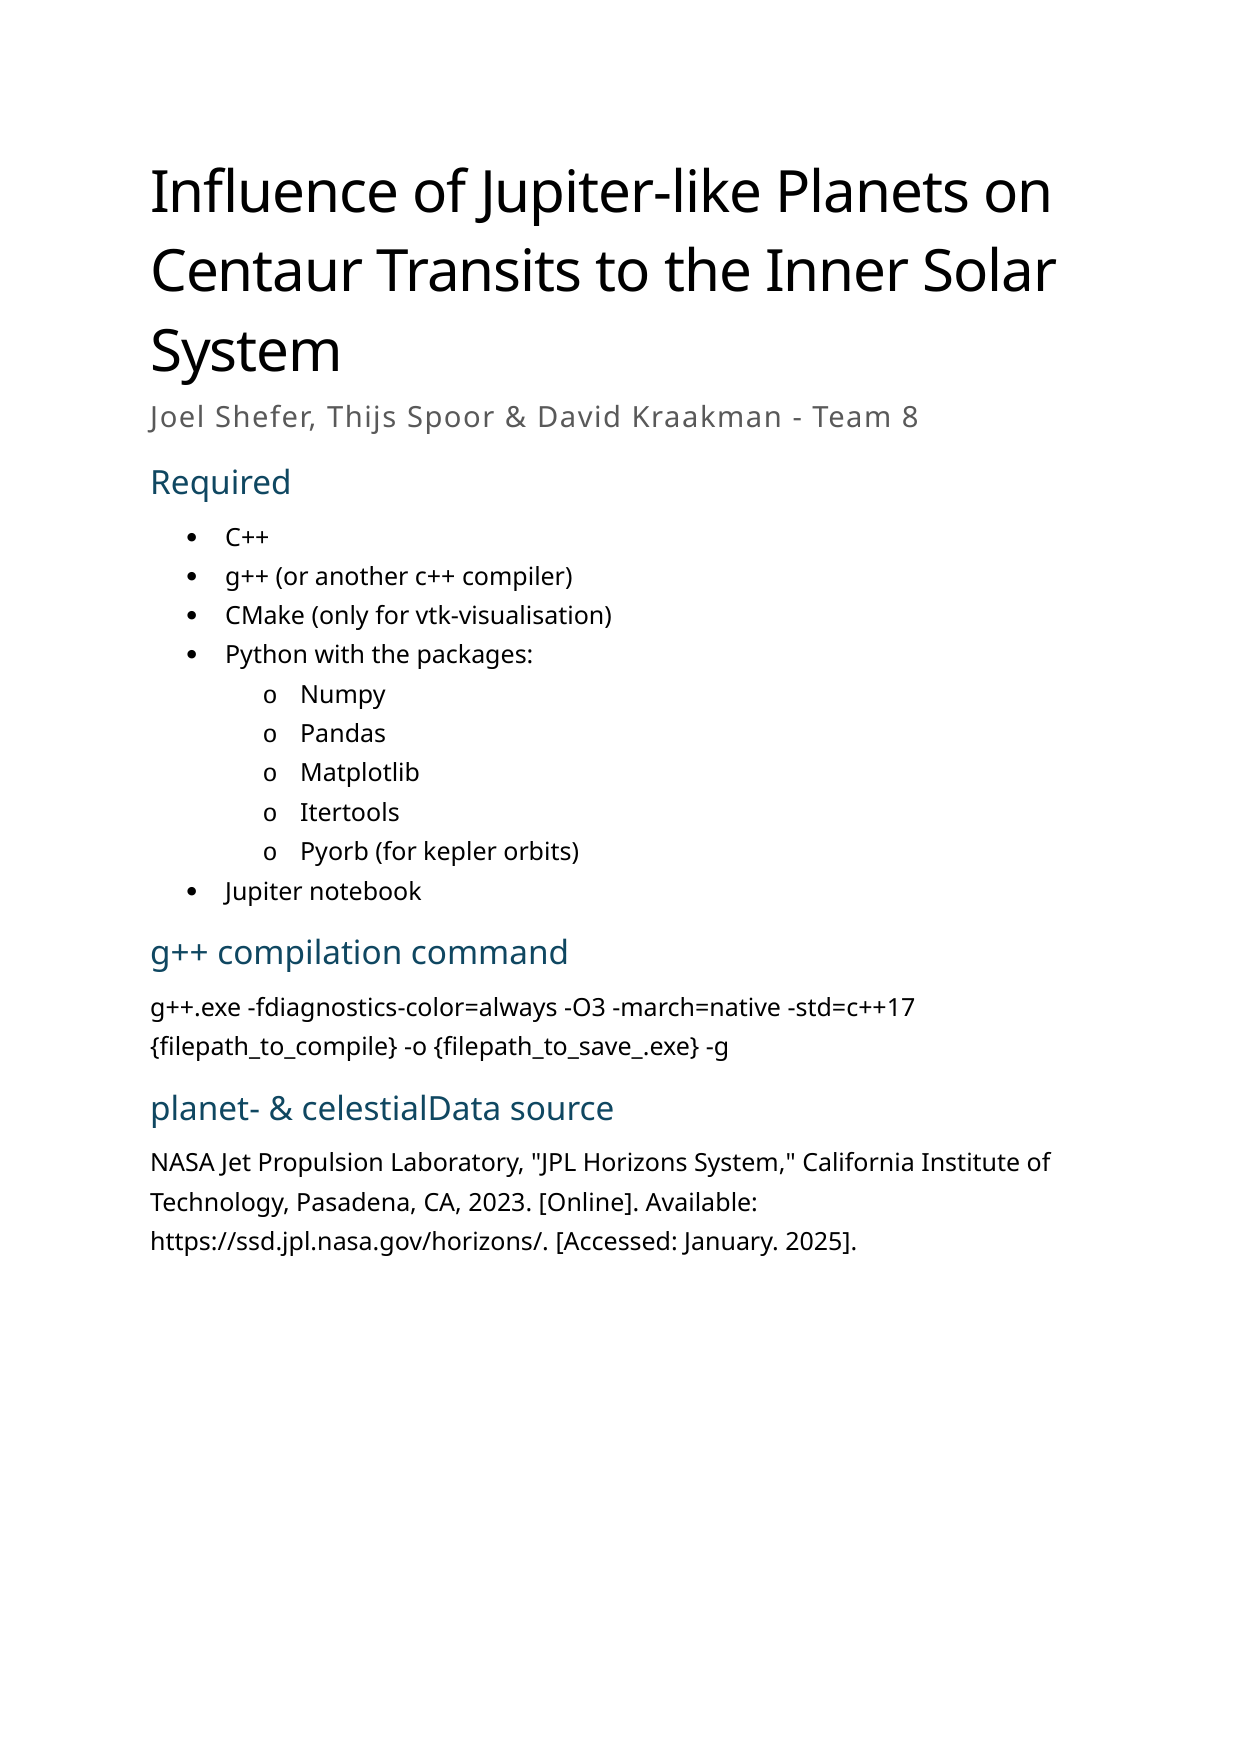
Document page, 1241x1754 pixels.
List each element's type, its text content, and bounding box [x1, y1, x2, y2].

list Pandas [262, 716, 1090, 750]
title Influence of Jupiter-like Planets on Centaur Transits to the Inner Solar System [150, 150, 1090, 388]
list g++ (or another c++ compiler) [187, 559, 1090, 593]
list C++ [187, 519, 1090, 554]
subtitle Joel Shefer, Thijs Spoor & David Kraakman - Team 8 [150, 397, 1090, 436]
list Python with the packages: [187, 637, 1090, 671]
list Matplotlib [262, 755, 1090, 789]
subtitle planet- & celestialData source [150, 1084, 1090, 1130]
list CMake (only for vtk-visualisation) [187, 598, 1090, 632]
subtitle Required [150, 459, 1090, 504]
subtitle g++ compilation command [150, 929, 1090, 974]
list Jupiter notebook [187, 873, 1090, 907]
list Numpy [262, 676, 1090, 711]
text g++.exe -fdiagnostics-color=always -O3 -march=native -std=c++17 {filepath_to_compile} -o {filepath_to_save_.exe} -g [150, 989, 1090, 1063]
list Pyorb (for kepler orbits) [262, 834, 1090, 868]
list Itertools [262, 794, 1090, 829]
text NASA Jet Propulsion Laboratory, "JPL Horizons System," California Institute of Technology, Pasadena, CA, 2023. [Online]. Available: https://ssd.jpl.nasa.gov/horizons/. [Accessed: January. 2025]. [150, 1145, 1090, 1257]
